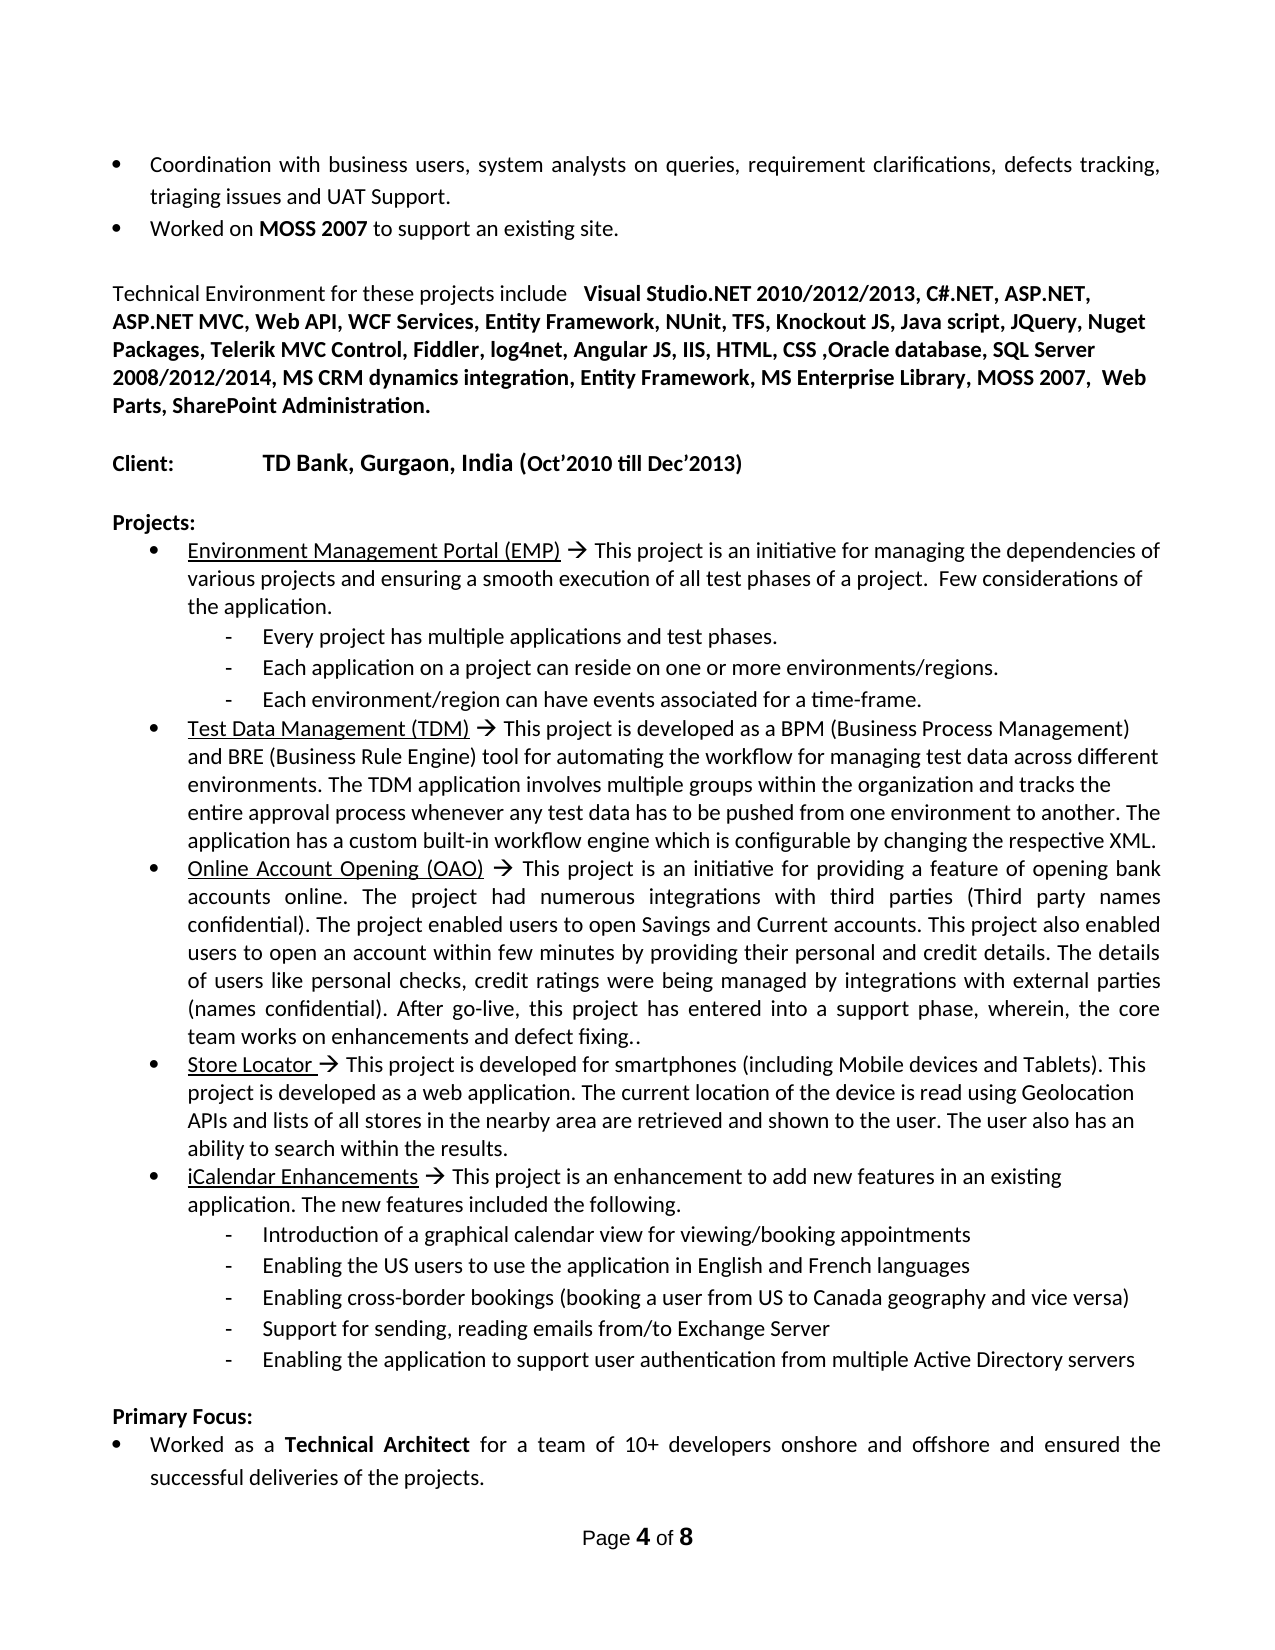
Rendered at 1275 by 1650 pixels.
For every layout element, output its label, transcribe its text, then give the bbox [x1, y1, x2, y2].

list Test Data Management (TDM) This project is developed as a BPM (Business Process Management) and BRE (Business Rule Engine) tool for automating the workflow for managing test data across different environments. The TDM application involves multiple groups within the organization and tracks the entire approval process whenever any test data has to be pushed from one environment to another. The application has a custom built-in workflow engine which is configurable by changing the respective XML. [150, 714, 1162, 854]
list Introduction of a graphical calendar view for viewing/booking appointments [225, 1218, 1162, 1249]
list Each environment/region can have events associated for a time-frame. [225, 682, 1162, 714]
text Primary Focus: [112, 1402, 1162, 1430]
list Coordination with business users, system analysts on queries, requirement clarifications, defects tracking, triaging issues and UAT Support. [112, 150, 1162, 210]
list Enabling the US users to use the application in English and French languages [225, 1249, 1162, 1281]
list Worked on MOSS 2007 to support an existing site. [112, 214, 1162, 242]
list Every project has multiple applications and test phases. [225, 620, 1162, 651]
text Client: TD Bank, Gurgaon, India (Oct’2010 till Dec’2013) [112, 447, 1162, 477]
list Enabling the application to support user authentication from multiple Active Directory servers [225, 1343, 1162, 1374]
list Each application on a project can reside on one or more environments/regions. [225, 651, 1162, 682]
list Enabling cross-border bookings (booking a user from US to Canada geography and vice versa) [225, 1281, 1162, 1312]
list iCalendar Enhancements This project is an enhancement to add new features in an existing application. The new features included the following. [150, 1162, 1162, 1218]
list Worked as a Technical Architect for a team of 10+ developers onshore and offshore and ensured the successful deliveries of the projects. [112, 1430, 1162, 1491]
list Store Locator This project is developed for smartphones (including Mobile devices and Tablets). This project is developed as a web application. The current location of the device is read using Geolocation APIs and lists of all stores in the nearby area are retrieved and shown to the user. The user also has an ability to search within the results. [150, 1050, 1162, 1162]
list Support for sending, reading emails from/to Exchange Server [225, 1312, 1162, 1343]
list Online Account Opening (OAO) This project is an initiative for providing a feature of opening bank accounts online. The project had numerous integrations with third parties (Third party names confidential). The project enabled users to open Savings and Current accounts. This project also enabled users to open an account within few minutes by providing their personal and credit details. The details of users like personal checks, credit ratings were being managed by integrations with external parties (names confidential). After go-live, this project has entered into a support phase, wherein, the core team works on enhancements and defect fixing.. [150, 854, 1162, 1050]
text Technical Environment for these projects include Visual Studio.NET 2010/2012/2013, C#.NET, ASP.NET, ASP.NET MVC, Web API, WCF Services, Entity Framework, NUnit, TFS, Knockout JS, Java script, JQuery, Nuget Packages, Telerik MVC Control, Fiddler, log4net, Angular JS, IIS, HTML, CSS ,Oracle database, SQL Server 2008/2012/2014, MS CRM dynamics integration, Entity Framework, MS Enterprise Library, MOSS 2007, Web Parts, SharePoint Administration. [112, 279, 1162, 419]
text Projects: [112, 508, 1162, 536]
list Environment Management Portal (EMP) This project is an initiative for managing the dependencies of various projects and ensuring a smooth execution of all test phases of a project. Few considerations of the application. [150, 536, 1162, 620]
